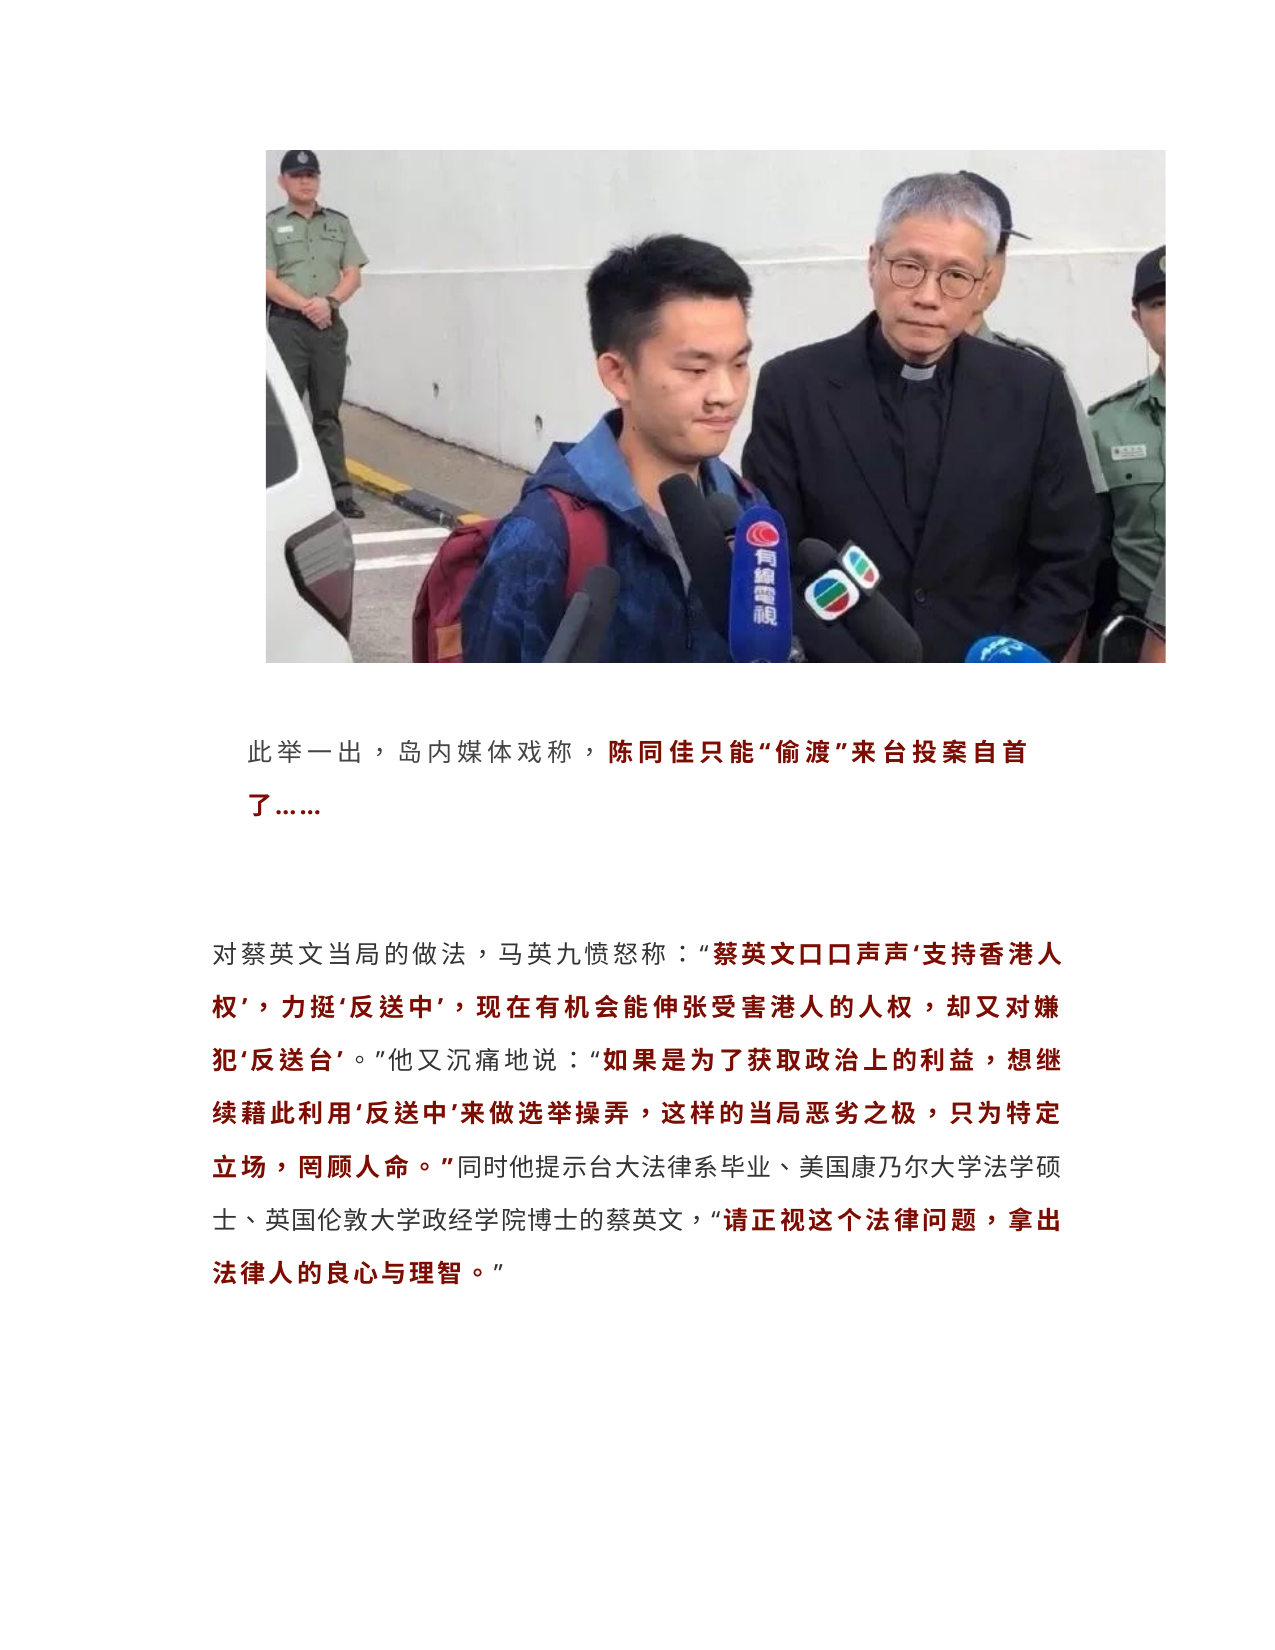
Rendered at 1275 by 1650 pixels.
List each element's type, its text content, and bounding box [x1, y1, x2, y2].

text 对蔡英文当局的做法，马英九愤怒称：“蔡英文口口声声‘支持香港人权’，力挺‘反送中’，现在有机会能伸张受害港人的人权，却又对嫌犯‘反送台’。”他又沉痛地说：“如果是为了获取政治上的利益，想继续藉此利用‘反送中’来做选举操弄，这样的当局恶劣之极，只为特定立场，罔顾人命。”同时他提示台大法律系毕业、美国康乃尔大学法学硕士、英国伦敦大学政经学院博士的蔡英文，“请正视这个法律问题，拿出法律人的良心与理智。” [212, 918, 1062, 1289]
text 此举一出，岛内媒体戏称，陈同佳只能“偷渡”来台投案自首了…… [247, 716, 1028, 822]
picture [265, 150, 1166, 663]
